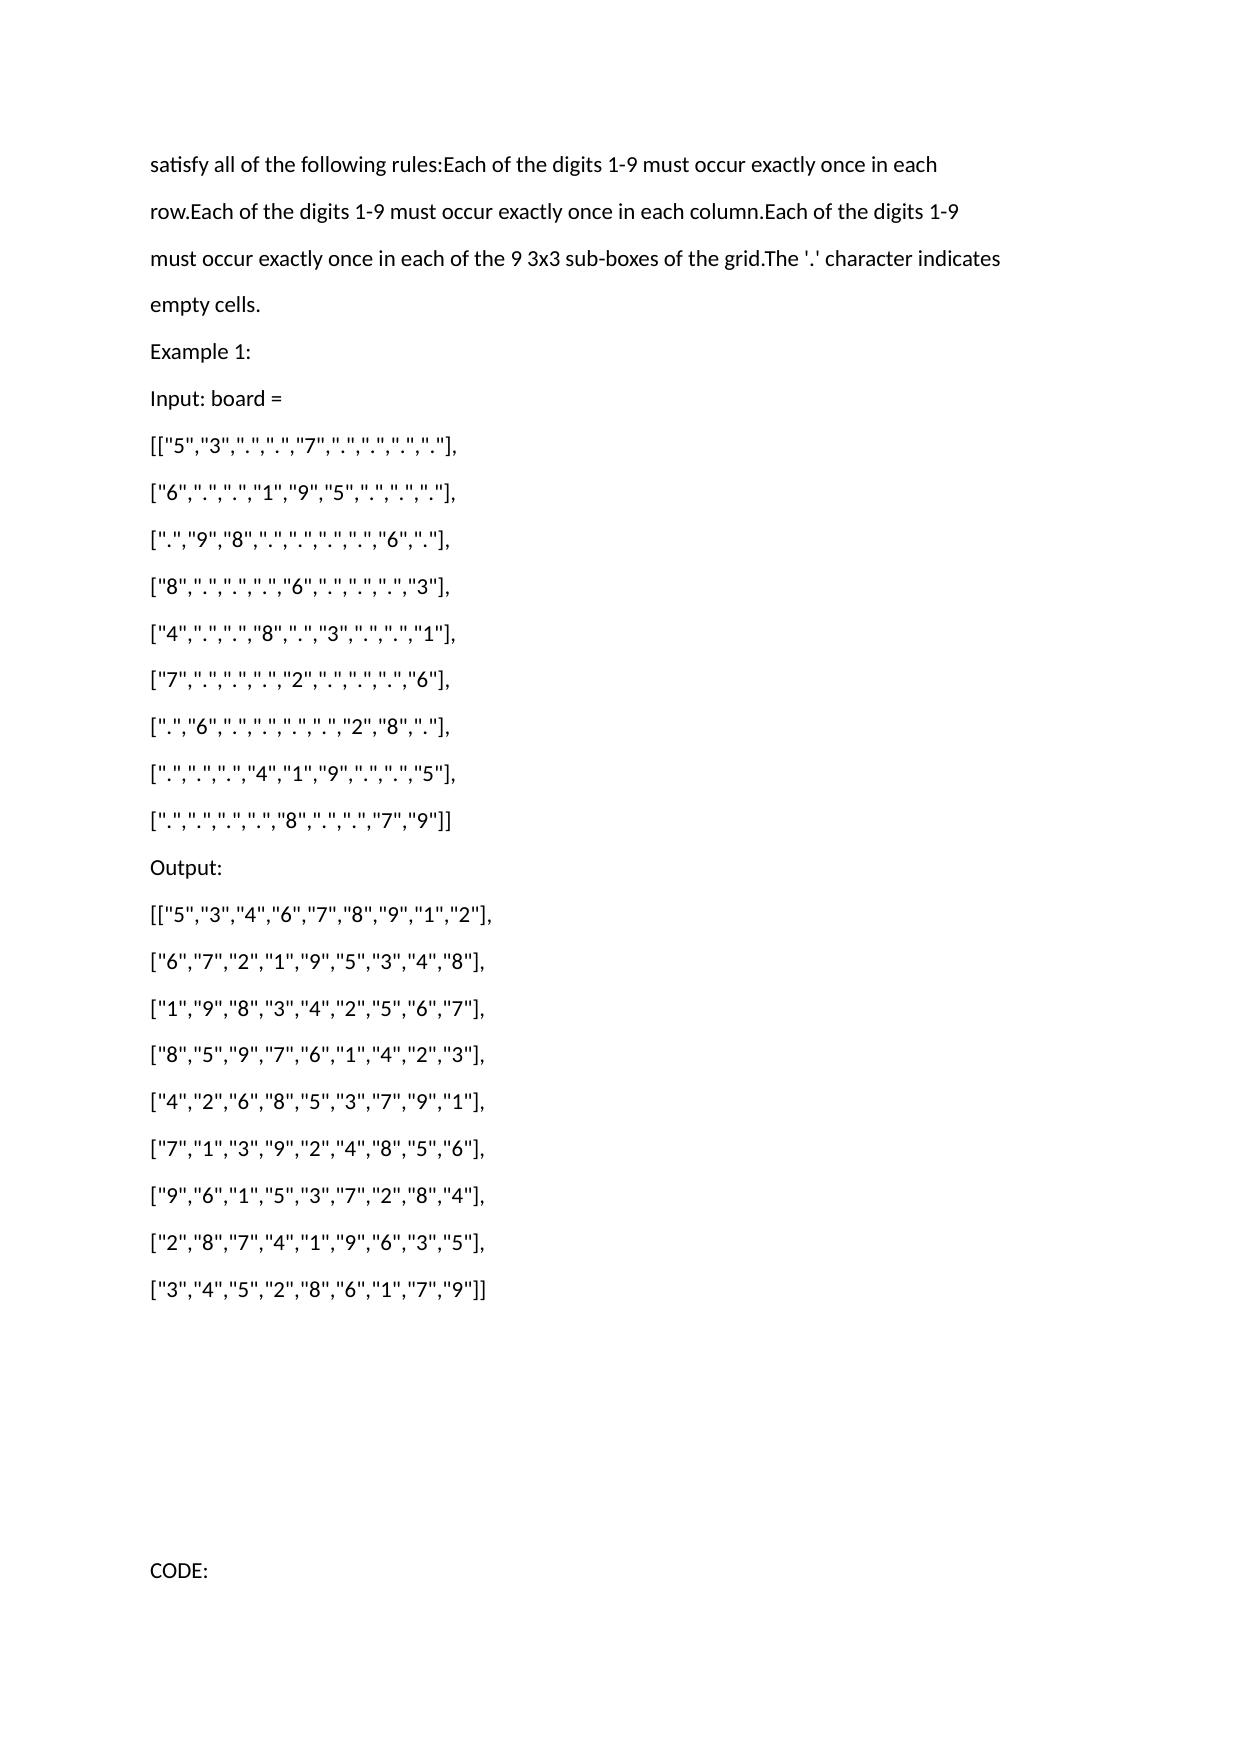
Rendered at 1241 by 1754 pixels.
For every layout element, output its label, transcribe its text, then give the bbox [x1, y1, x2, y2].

text ["6","7","2","1","9","5","3","4","8"], [150, 947, 1090, 975]
text Output: [150, 853, 1090, 881]
text ["3","4","5","2","8","6","1","7","9"]] [150, 1275, 1090, 1303]
text ["7","1","3","9","2","4","8","5","6"], [150, 1134, 1090, 1162]
text ["2","8","7","4","1","9","6","3","5"], [150, 1228, 1090, 1256]
text must occur exactly once in each of the 9 3x3 sub-boxes of the grid.The '.' character indicates [150, 244, 1090, 272]
text Input: board = [150, 384, 1090, 412]
text [".","6",".",".",".",".","2","8","."], [150, 712, 1090, 741]
text satisfy all of the following rules:Each of the digits 1-9 must occur exactly once in each [150, 150, 1090, 178]
text row.Each of the digits 1-9 must occur exactly once in each column.Each of the digits 1-9 [150, 197, 1090, 225]
text [".",".",".","4","1","9",".",".","5"], [150, 759, 1090, 787]
text ["9","6","1","5","3","7","2","8","4"], [150, 1181, 1090, 1209]
text empty cells. [150, 291, 1090, 319]
text ["8",".",".",".","6",".",".",".","3"], [150, 572, 1090, 600]
text ["6",".",".","1","9","5",".",".","."], [150, 478, 1090, 506]
text ["8","5","9","7","6","1","4","2","3"], [150, 1041, 1090, 1069]
text ["1","9","8","3","4","2","5","6","7"], [150, 994, 1090, 1022]
text [".","9","8",".",".",".",".","6","."], [150, 525, 1090, 553]
text [["5","3",".",".","7",".",".",".","."], [150, 431, 1090, 459]
text CODE: [150, 1556, 1090, 1584]
text ["4","2","6","8","5","3","7","9","1"], [150, 1087, 1090, 1116]
text Example 1: [150, 337, 1090, 366]
text [".",".",".",".","8",".",".","7","9"]] [150, 806, 1090, 834]
text [["5","3","4","6","7","8","9","1","2"], [150, 900, 1090, 928]
text ["4",".",".","8",".","3",".",".","1"], [150, 619, 1090, 647]
text ["7",".",".",".","2",".",".",".","6"], [150, 666, 1090, 694]
